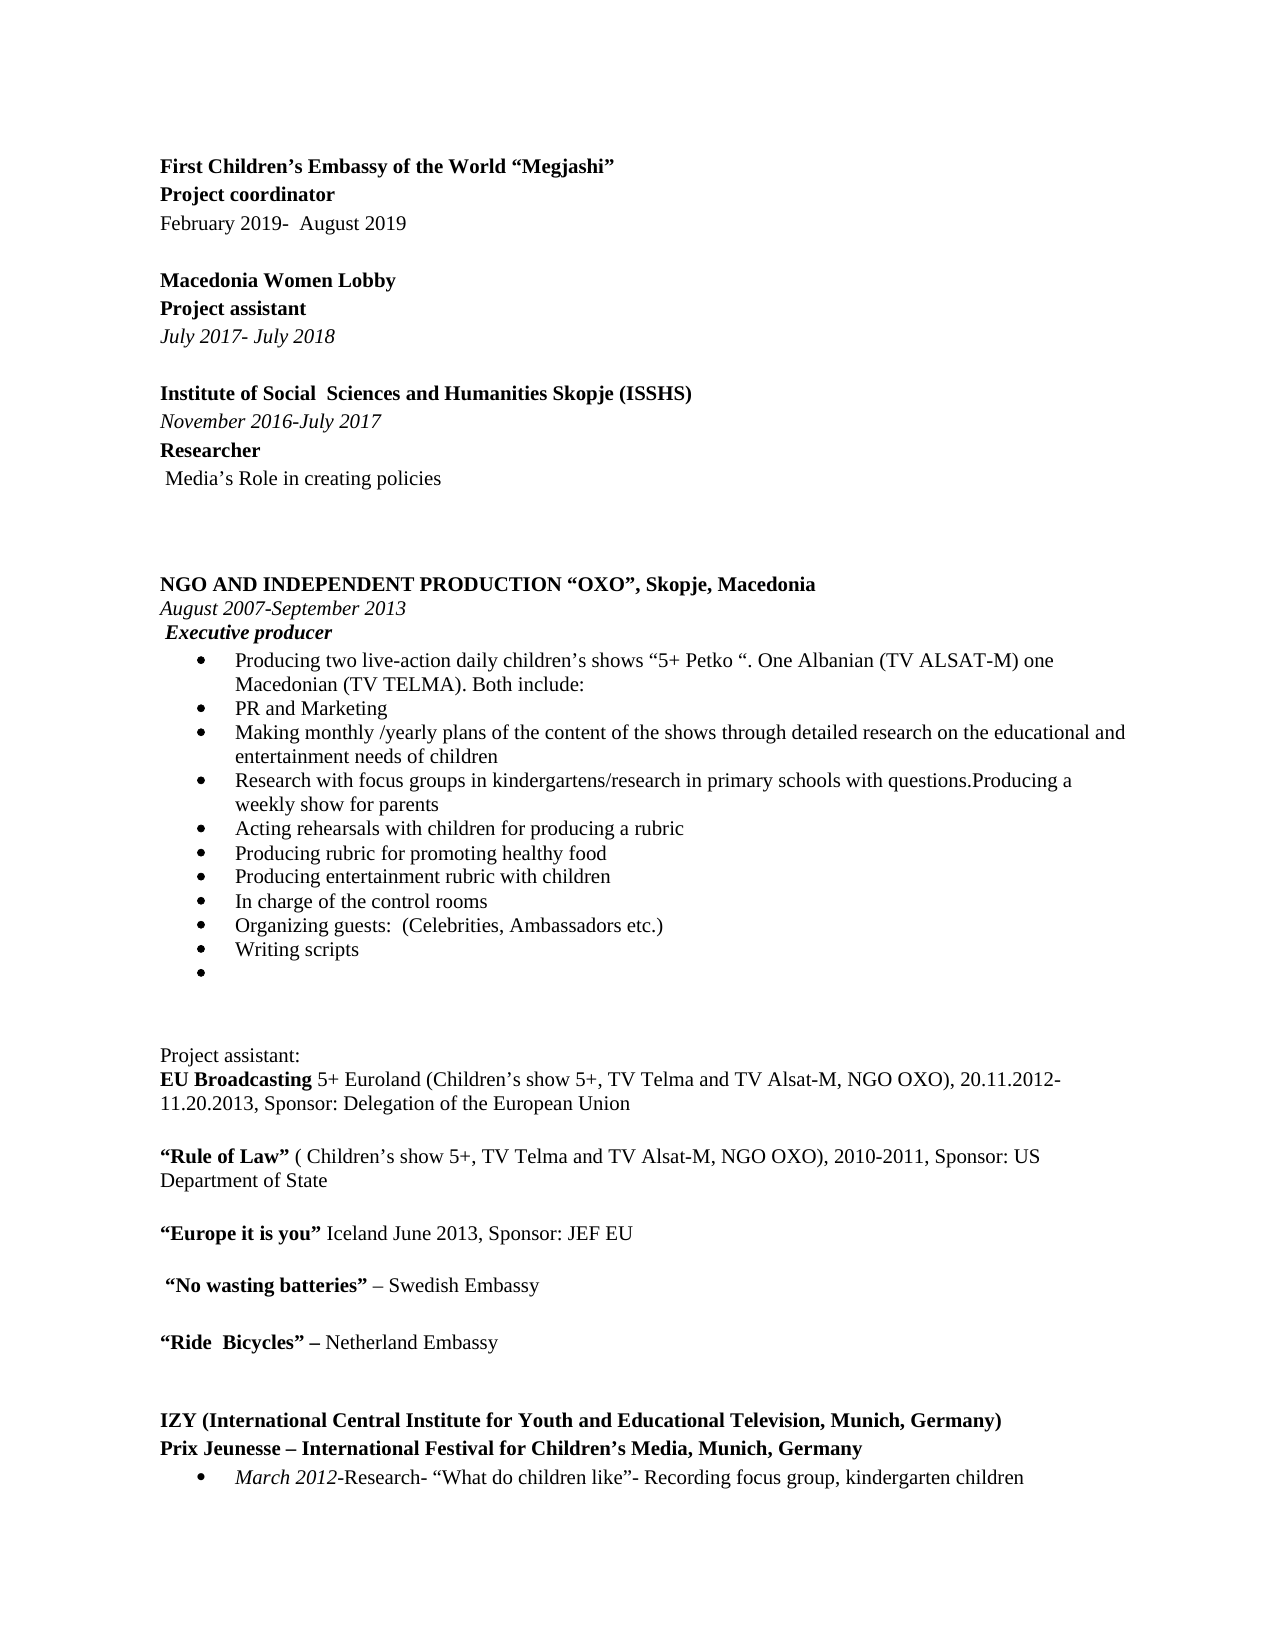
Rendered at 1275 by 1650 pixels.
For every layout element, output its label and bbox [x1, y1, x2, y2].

table_cell [149, 150, 1146, 1489]
